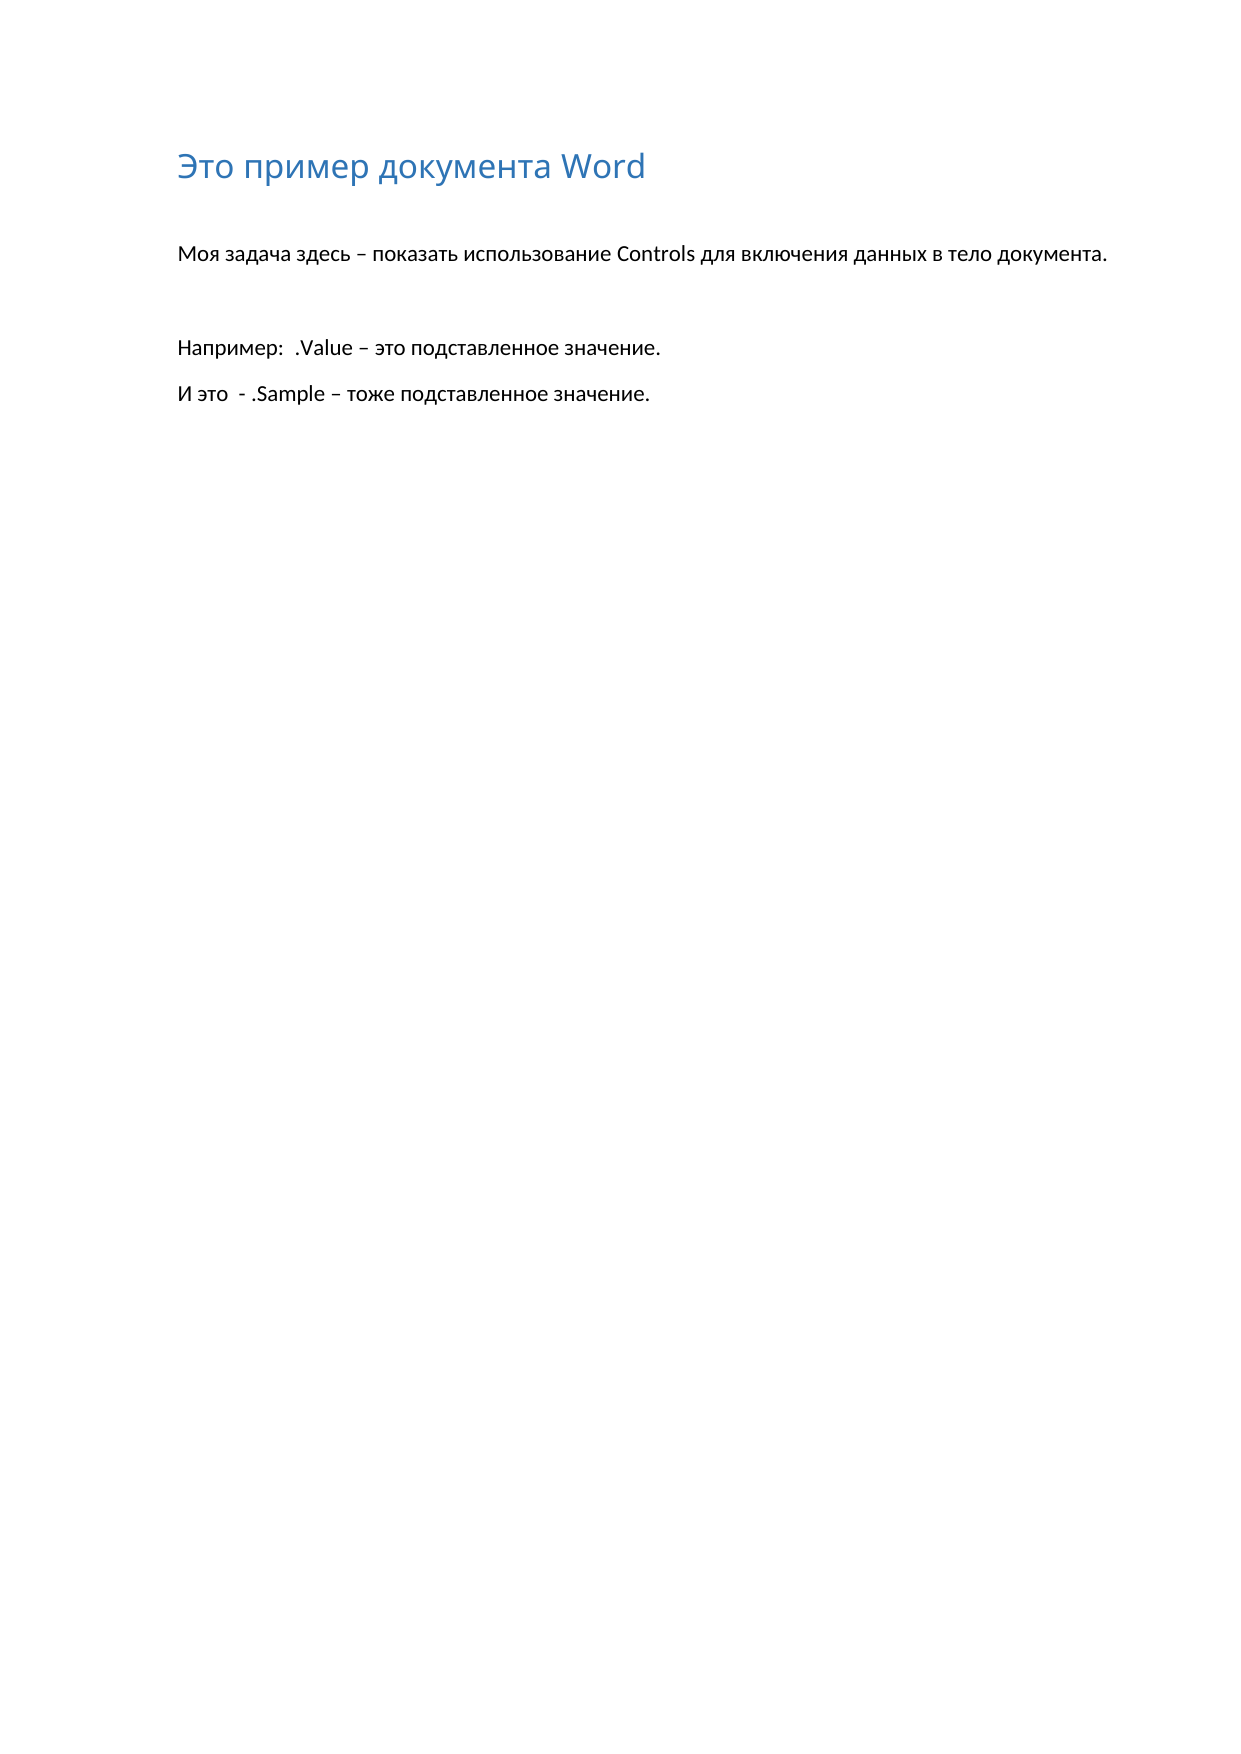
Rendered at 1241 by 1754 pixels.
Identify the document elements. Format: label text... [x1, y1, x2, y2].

subtitle Это пример документа Word [177, 143, 1152, 188]
text И это - – тоже подставленное значение. [177, 379, 1152, 408]
text Например: – это подставленное значение. [177, 333, 1152, 361]
text Моя задача здесь – показать использование Controls для включения данных в тело документа. [177, 239, 1152, 267]
